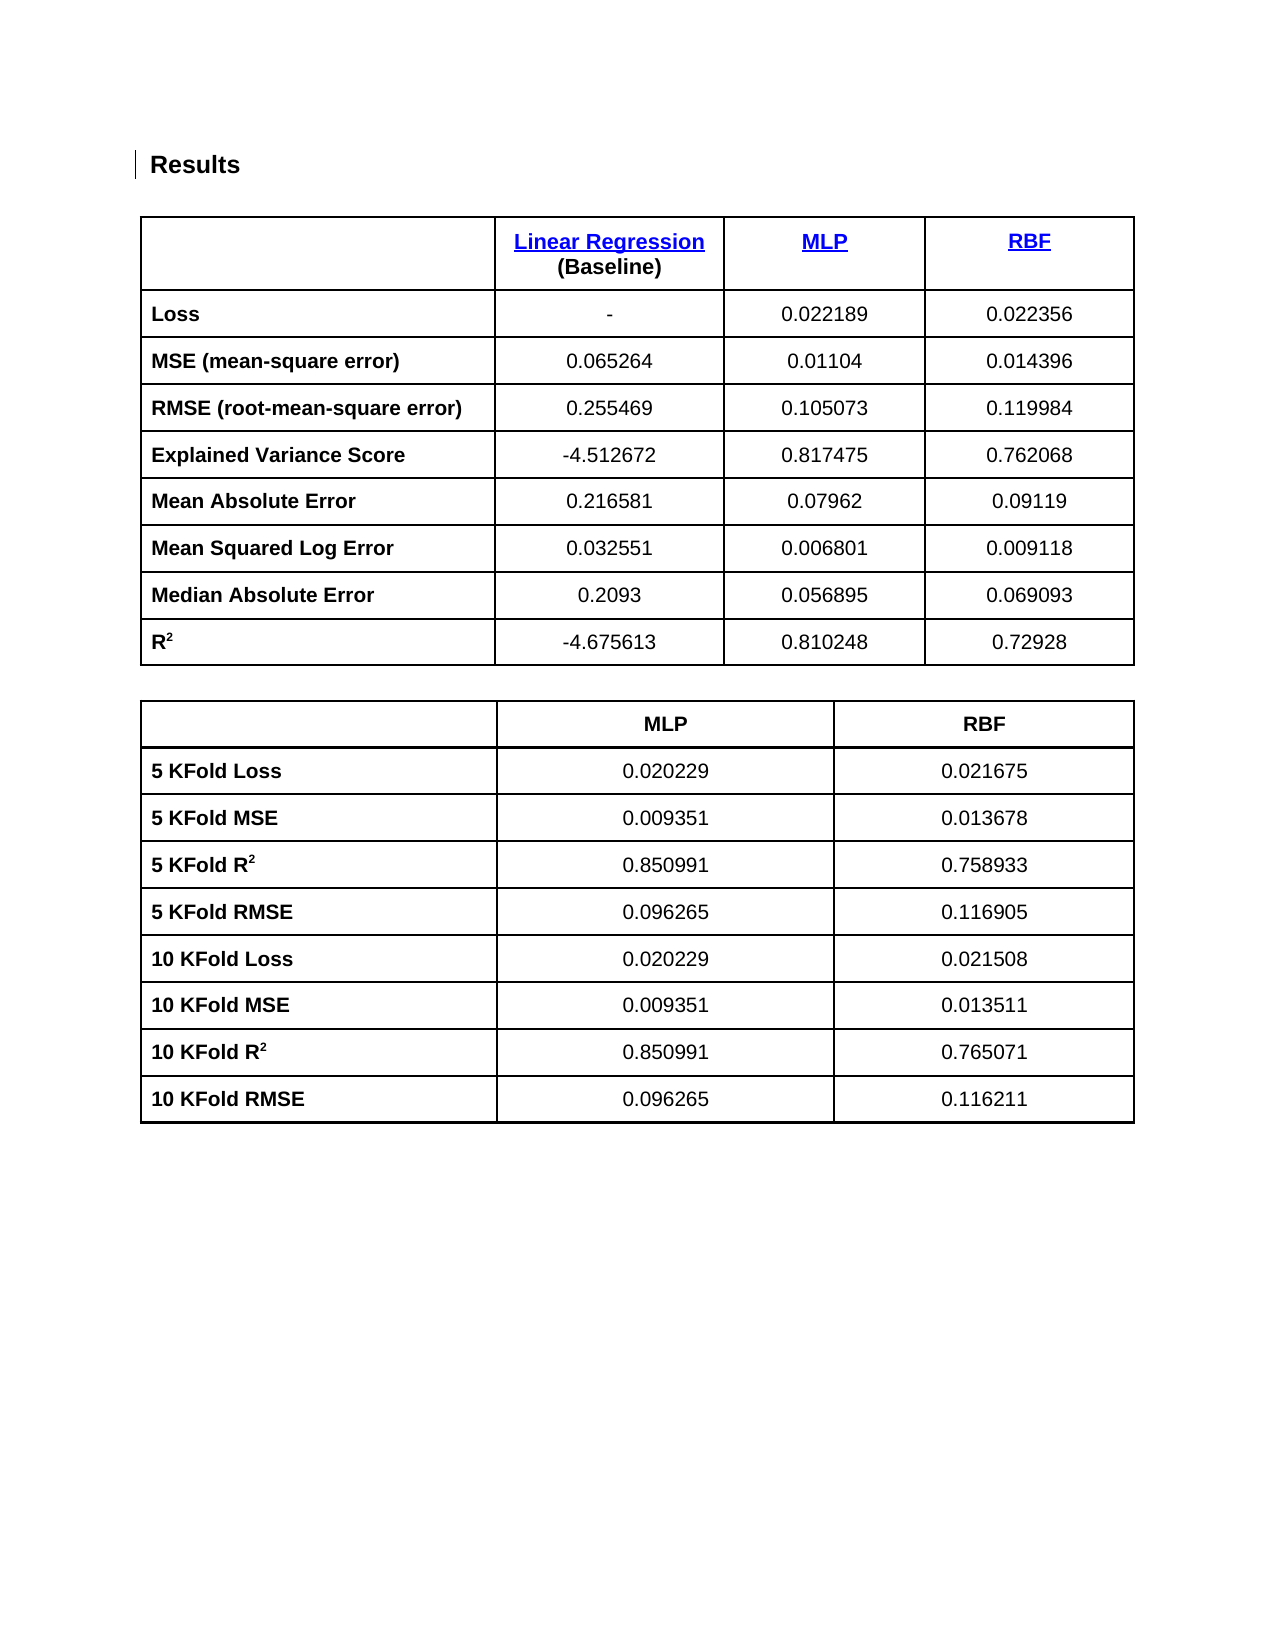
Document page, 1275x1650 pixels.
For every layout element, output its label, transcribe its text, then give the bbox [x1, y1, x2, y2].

table_cell 0.216581 [496, 479, 723, 524]
table_cell 0.762068 [926, 432, 1133, 477]
text Results [150, 150, 1125, 179]
table_cell 0.009351 [498, 795, 833, 840]
table_cell 0.810248 [725, 620, 924, 664]
table_cell 0.006801 [725, 526, 924, 571]
table_cell 0.056895 [725, 573, 924, 617]
table_cell 0.119984 [926, 385, 1133, 430]
table_cell 0.021675 [835, 749, 1133, 793]
table_cell 0.022189 [725, 291, 924, 336]
table_cell 0.096265 [498, 1077, 833, 1121]
table_cell 0.2093 [496, 573, 723, 617]
table_cell 0.758933 [835, 842, 1133, 887]
table_header [142, 218, 494, 289]
table_cell Loss [142, 291, 494, 336]
table_cell 0.07962 [725, 479, 924, 524]
table_cell 0.065264 [496, 338, 723, 383]
table_cell 0.013678 [835, 795, 1133, 840]
table_cell Explained Variance Score [142, 432, 494, 477]
table_cell 0.009351 [498, 983, 833, 1028]
table_cell 5 KFold RMSE [142, 889, 496, 934]
table_cell 5 KFold R2 [142, 842, 496, 887]
table_cell 0.014396 [926, 338, 1133, 383]
table_cell -4.675613 [496, 620, 723, 664]
table_cell 10 KFold Loss [142, 936, 496, 981]
table_header [142, 702, 496, 746]
table_header RBF [835, 702, 1133, 746]
table_cell 10 KFold R2 [142, 1030, 496, 1074]
table_cell 0.020229 [498, 749, 833, 793]
table_cell 0.255469 [496, 385, 723, 430]
table_cell - [496, 291, 723, 336]
table_header Linear Regression (Baseline) [496, 218, 723, 289]
table_cell 5 KFold Loss [142, 749, 496, 793]
table_header MLP [725, 218, 924, 289]
table_cell Mean Squared Log Error [142, 526, 494, 571]
table_cell RMSE (root-mean-square error) [142, 385, 494, 430]
table_cell 0.72928 [926, 620, 1133, 664]
table_cell 0.116905 [835, 889, 1133, 934]
table_cell MSE (mean-square error) [142, 338, 494, 383]
table_cell 0.021508 [835, 936, 1133, 981]
table_cell 0.765071 [835, 1030, 1133, 1074]
table_cell 0.013511 [835, 983, 1133, 1028]
table_cell Mean Absolute Error [142, 479, 494, 524]
table_cell 0.116211 [835, 1077, 1133, 1121]
table_header RBF [926, 218, 1133, 289]
table_cell 0.032551 [496, 526, 723, 571]
table_cell 10 KFold RMSE [142, 1077, 496, 1121]
table_cell 0.01104 [725, 338, 924, 383]
table_cell 0.817475 [725, 432, 924, 477]
table_cell 0.069093 [926, 573, 1133, 617]
table_cell 0.850991 [498, 842, 833, 887]
table_cell -4.512672 [496, 432, 723, 477]
table_cell Median Absolute Error [142, 573, 494, 617]
table_cell 0.022356 [926, 291, 1133, 336]
table_cell R2 [142, 620, 494, 664]
table_header MLP [498, 702, 833, 746]
table_cell 0.009118 [926, 526, 1133, 571]
table_cell 10 KFold MSE [142, 983, 496, 1028]
table_cell 0.850991 [498, 1030, 833, 1074]
table_cell 5 KFold MSE [142, 795, 496, 840]
table_cell 0.020229 [498, 936, 833, 981]
table_cell 0.09119 [926, 479, 1133, 524]
table_cell 0.096265 [498, 889, 833, 934]
table_cell 0.105073 [725, 385, 924, 430]
